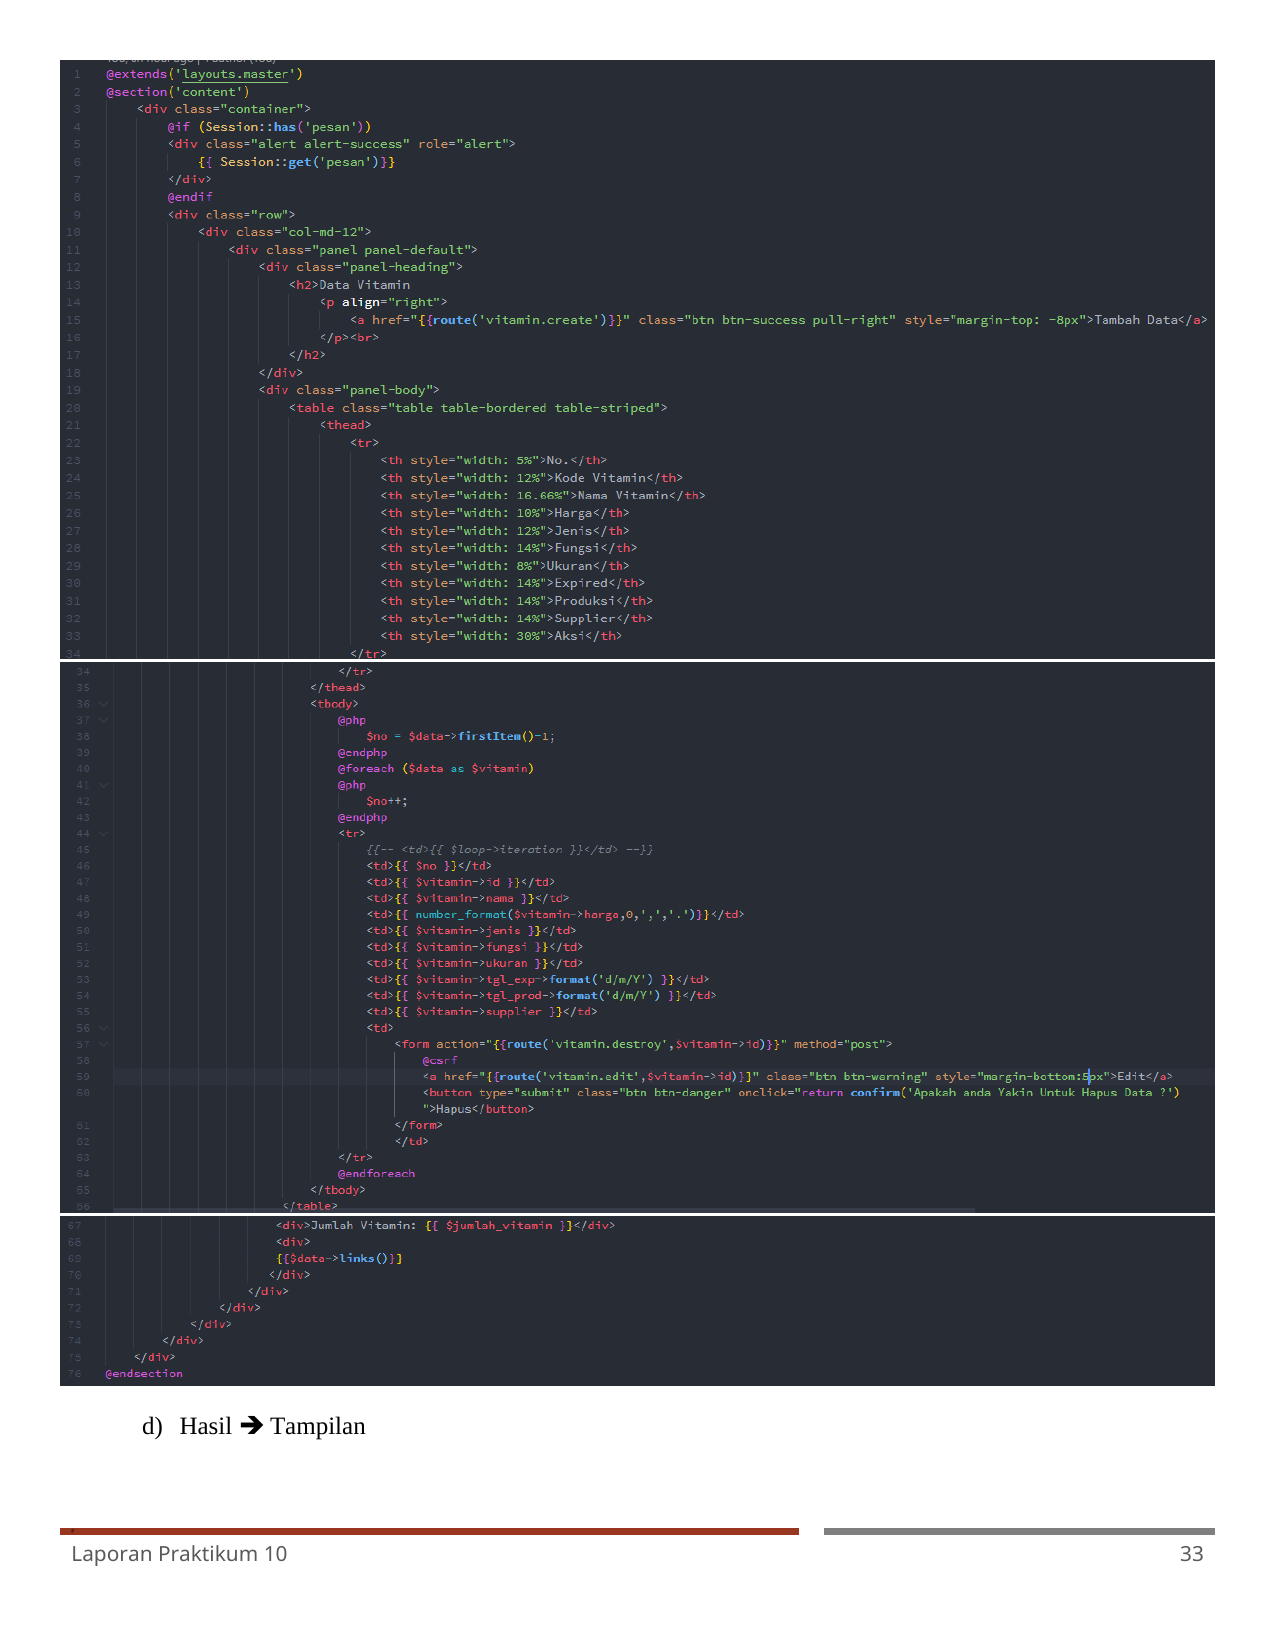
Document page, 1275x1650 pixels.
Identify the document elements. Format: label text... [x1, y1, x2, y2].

picture [60, 60, 1215, 659]
list Hasil Tampilan [142, 1411, 1215, 1439]
picture [60, 662, 1215, 1213]
picture [60, 1216, 1215, 1386]
